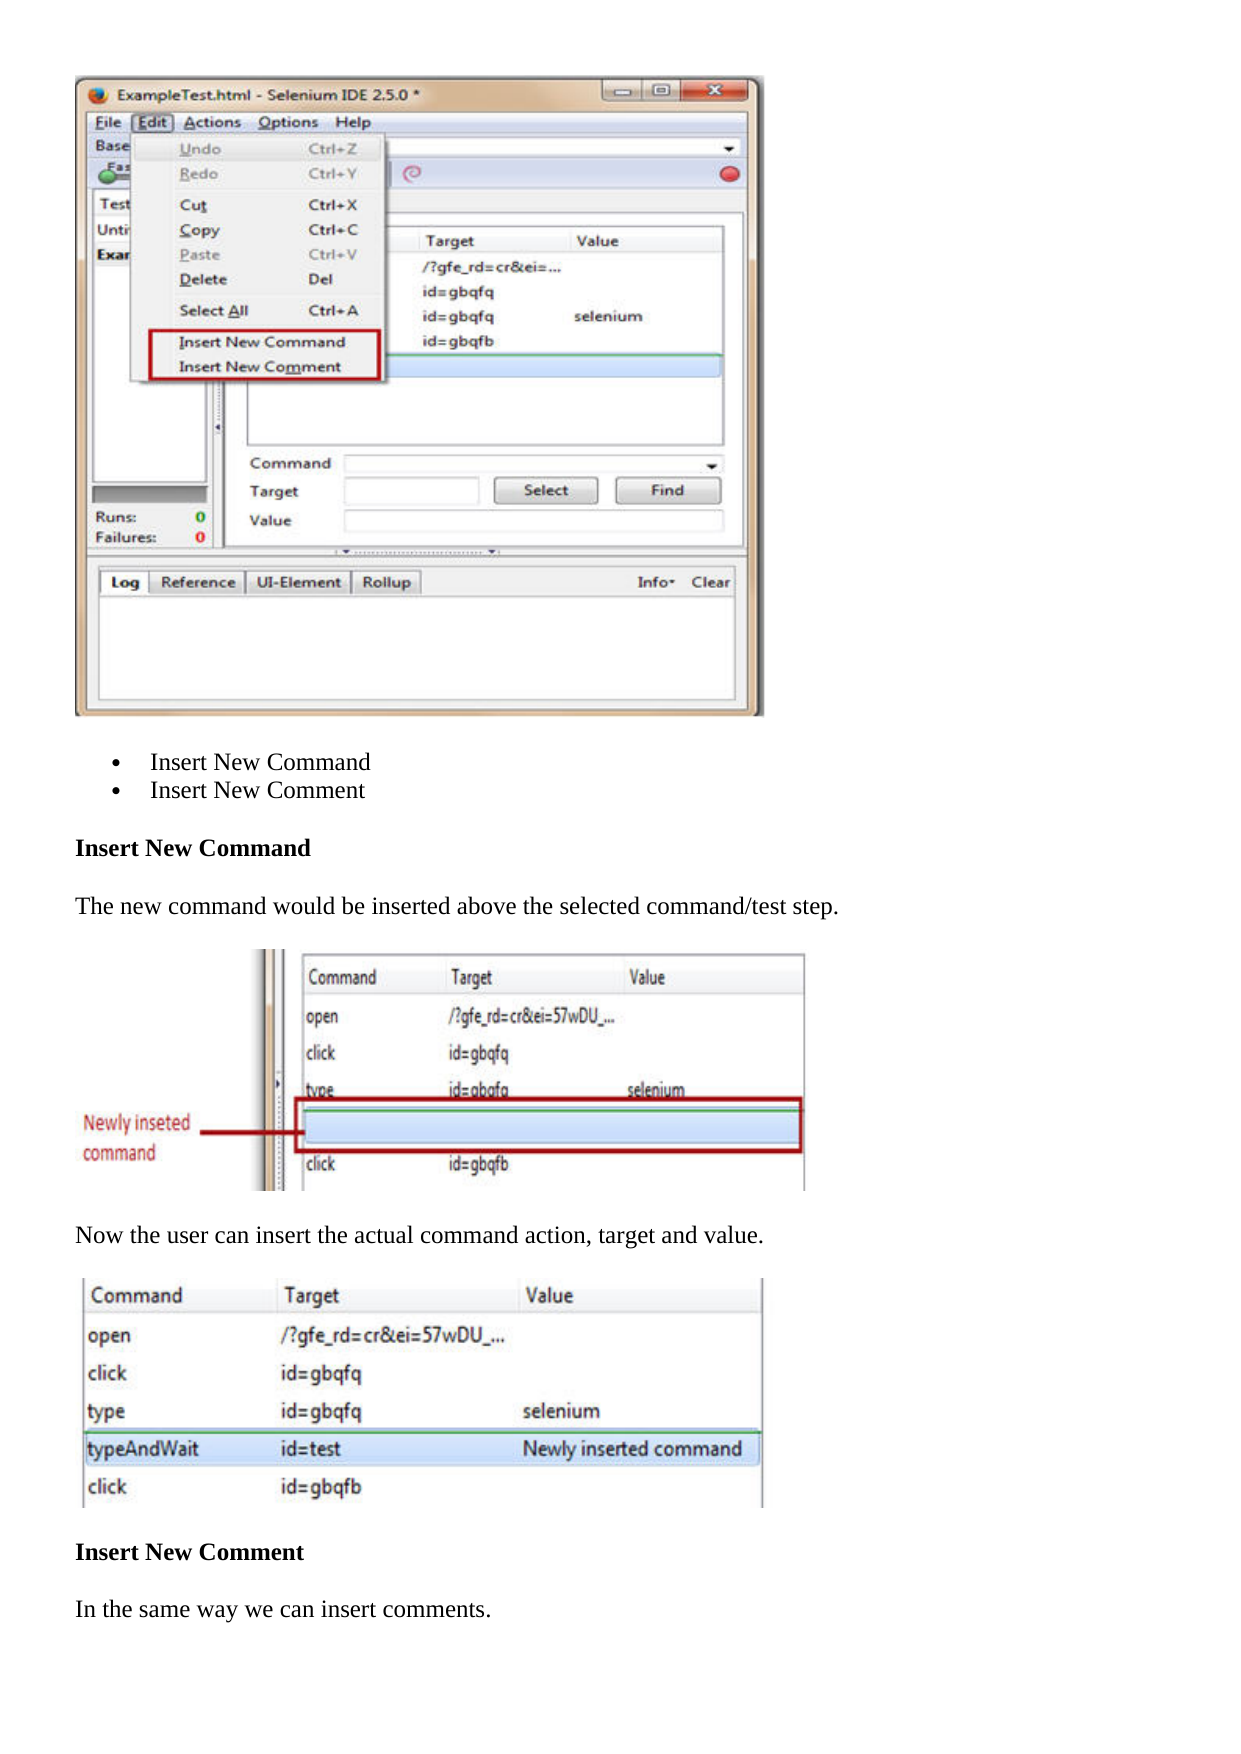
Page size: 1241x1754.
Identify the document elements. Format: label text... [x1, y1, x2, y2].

picture [75, 949, 810, 1191]
text In the same way we can insert comments. [75, 1594, 1165, 1623]
picture [75, 1278, 776, 1508]
list Insert New Command [112, 747, 1165, 775]
list Insert New Comment [112, 775, 1165, 804]
text Insert New Comment [75, 1537, 1165, 1565]
picture [75, 75, 766, 718]
text The new command would be inserted above the selected command/test step. [75, 891, 1165, 920]
text Insert New Command [75, 833, 1165, 862]
text Now the user can insert the actual command action, target and value. [75, 1220, 1165, 1249]
